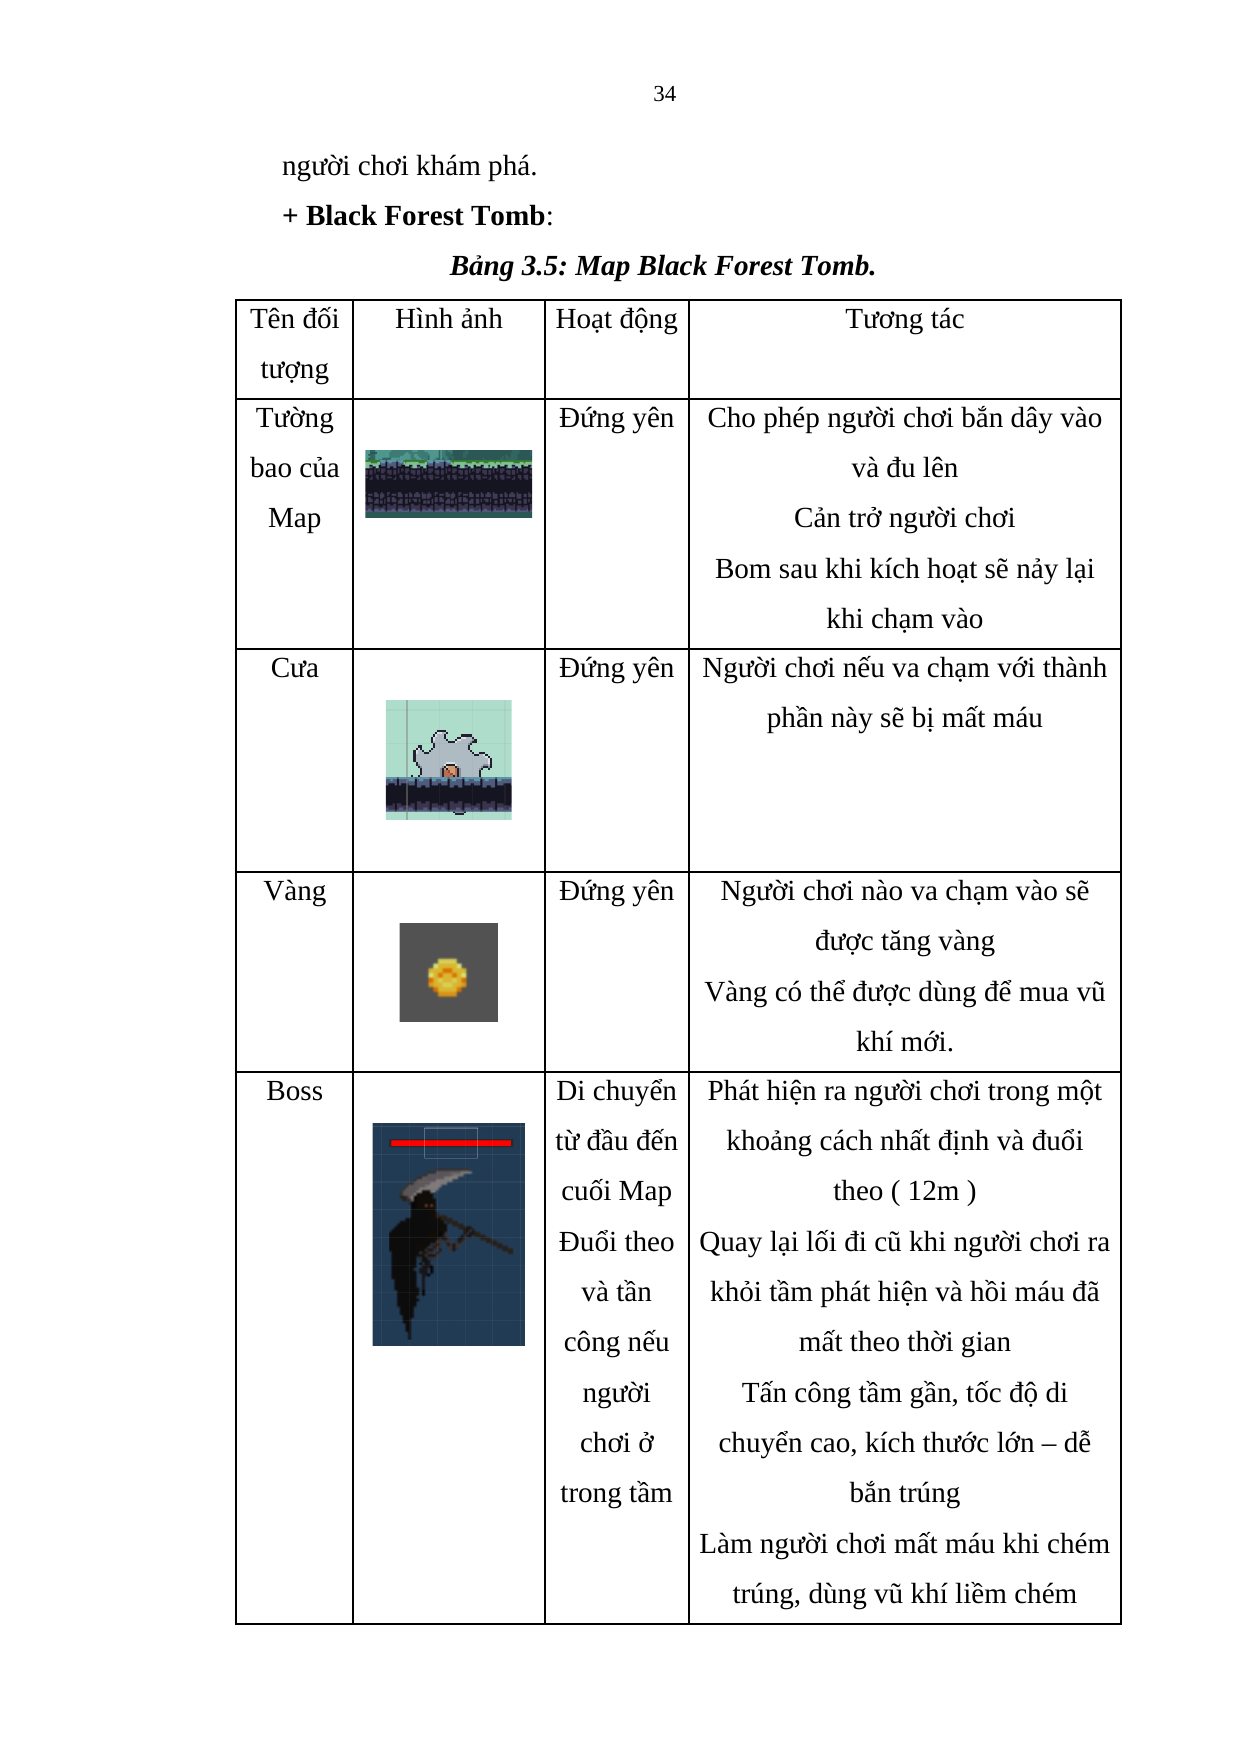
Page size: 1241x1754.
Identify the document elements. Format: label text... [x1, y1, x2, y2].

table_cell Boss [237, 1073, 352, 1623]
text + Black Forest Tomb: [207, 198, 1122, 232]
text Bảng 3.5: Map Black Forest Tomb. [207, 248, 1122, 282]
picture [399, 923, 498, 1022]
picture [365, 450, 533, 518]
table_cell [690, 1073, 1120, 1623]
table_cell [546, 1073, 688, 1623]
table_cell Đứng yên [546, 650, 688, 871]
table_cell Đứng yên [546, 873, 688, 1071]
table_cell Vàng [237, 873, 352, 1071]
table_header Hoạt động [546, 301, 688, 398]
table_cell [354, 873, 544, 1071]
table_cell [354, 1073, 544, 1623]
picture [385, 700, 512, 820]
table_cell [354, 650, 544, 871]
table_cell Cho phép người chơi bắn dây vào và đu lên Cản trở người chơi Bom sau khi kích hoạt sẽ nảy lại khi chạm vào [690, 400, 1120, 648]
table_cell Người chơi nếu va chạm với thành phần này sẽ bị mất máu [690, 650, 1120, 871]
table_cell Người chơi nào va chạm vào sẽ được tăng vàng Vàng có thể được dùng để mua vũ khí mới. [690, 873, 1120, 1071]
table_cell Cưa [237, 650, 352, 871]
table_header Tương tác [690, 301, 1120, 398]
table_header Tên đối tượng [237, 301, 352, 398]
table_cell Đứng yên [546, 400, 688, 648]
table_cell Tường bao của Map [237, 400, 352, 648]
table_cell [354, 400, 544, 648]
table_header Hình ảnh [354, 301, 544, 398]
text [282, 148, 1122, 181]
picture [372, 1123, 525, 1346]
